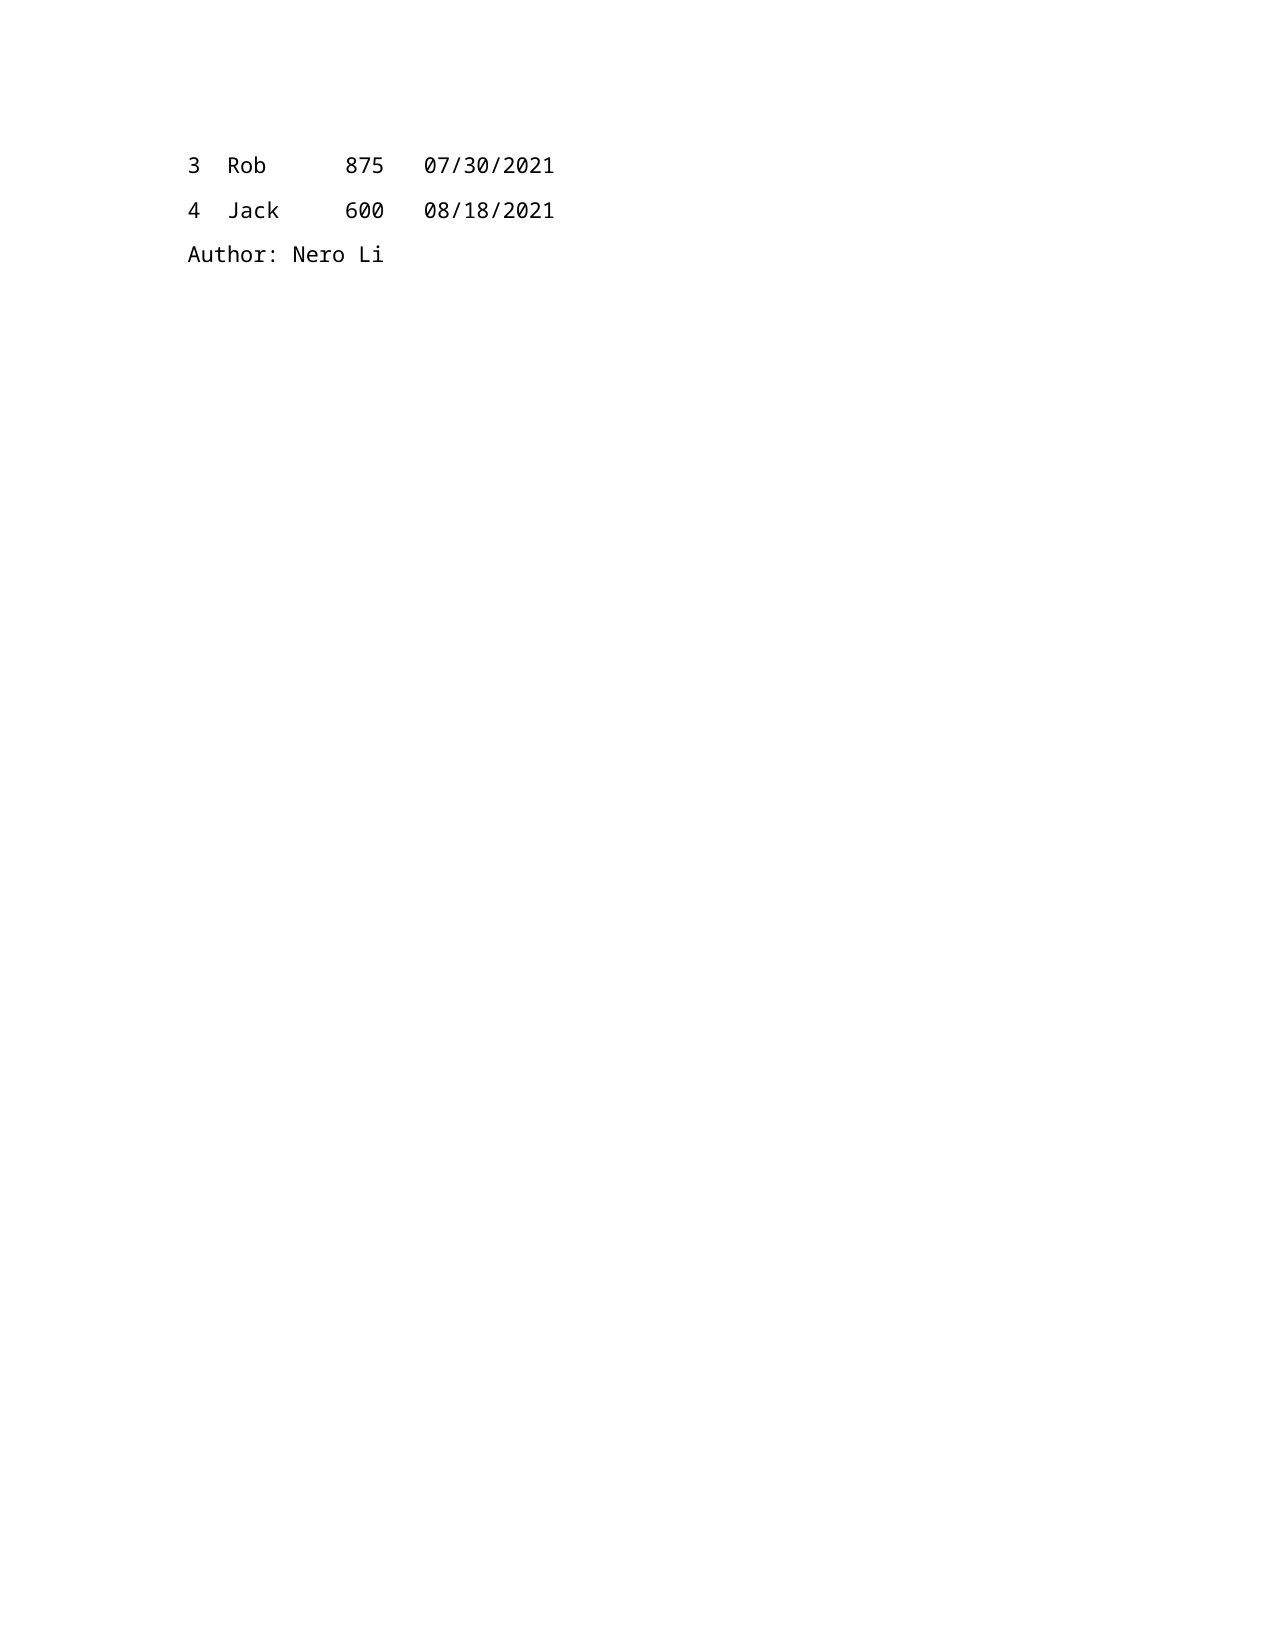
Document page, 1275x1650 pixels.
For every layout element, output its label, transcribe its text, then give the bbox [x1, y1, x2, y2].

text Author: Nero Li [187, 239, 1087, 269]
text 4 Jack 600 08/18/2021 [187, 195, 1087, 224]
text 3 Rob 875 07/30/2021 [187, 150, 1087, 180]
